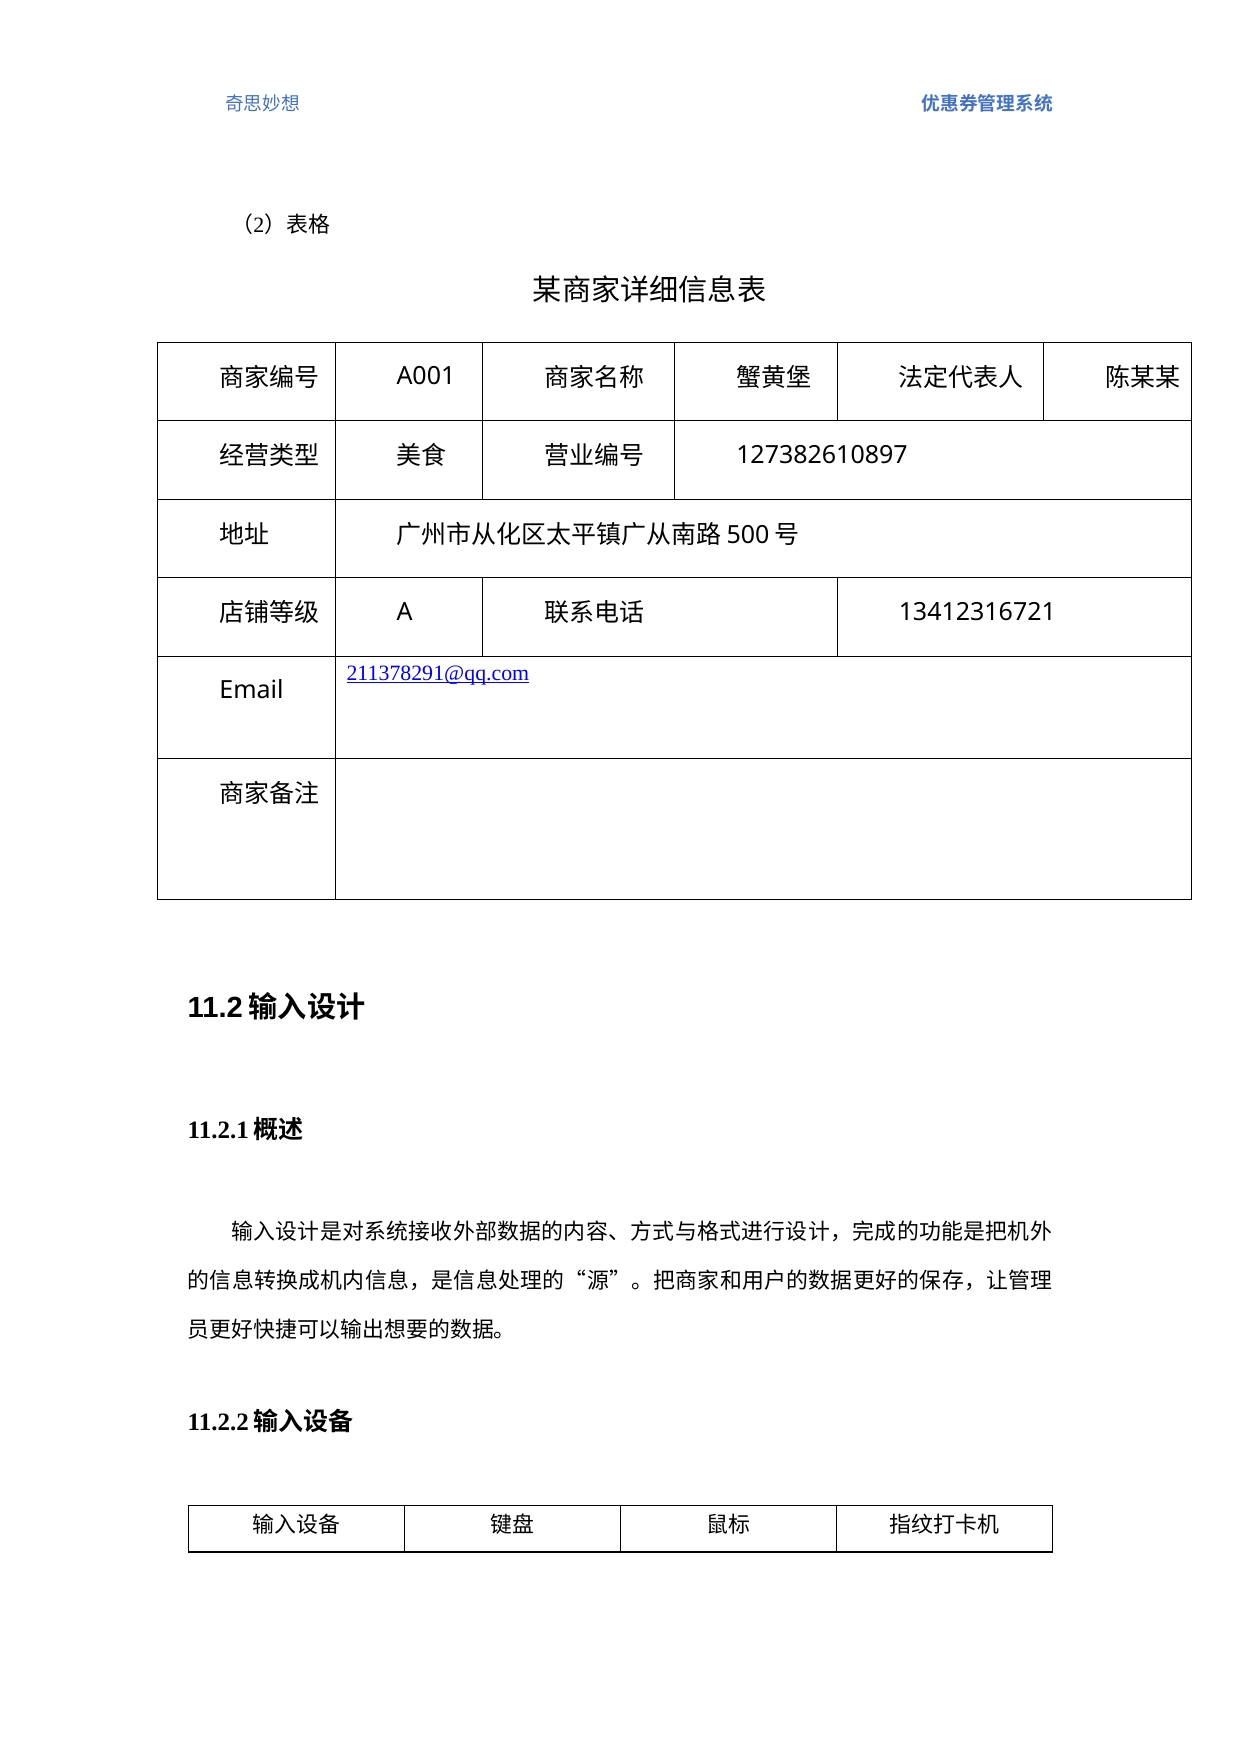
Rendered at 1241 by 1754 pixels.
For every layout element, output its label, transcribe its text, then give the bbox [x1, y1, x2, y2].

table_cell 联系电话 [483, 578, 837, 656]
table_cell 店铺等级 [158, 578, 335, 656]
table_header 陈某某 [1044, 343, 1191, 420]
subtitle 11.2.2输入设备 [187, 1387, 1053, 1452]
table_header 商家名称 [483, 343, 674, 420]
table_header 指纹打卡机 [837, 1506, 1052, 1551]
text 输入设计是对系统接收外部数据的内容、方式与格式进行设计，完成的功能是把机外的信息转换成机内信息，是信息处理的“源”。把商家和用户的数据更好的保存，让管理员更好快捷可以输出想要的数据。 [187, 1214, 1053, 1344]
table_cell 地址 [158, 500, 335, 577]
table_header 蟹黄堡 [675, 343, 837, 420]
subtitle 11.2.1概述 [187, 1095, 1053, 1160]
table_cell 商家备注 [158, 759, 335, 899]
table_cell A [336, 578, 482, 656]
table_header 商家编号 [158, 343, 335, 420]
table_header 法定代表人 [838, 343, 1043, 420]
table_cell 211378291@qq.com [336, 657, 1191, 758]
text （2）表格 [187, 207, 1053, 239]
table_header 输入设备 [189, 1506, 404, 1551]
table_cell 美食 [336, 421, 482, 499]
table_cell 经营类型 [158, 421, 335, 499]
table_header 鼠标 [621, 1506, 836, 1551]
text 某商家详细信息表 [187, 255, 1053, 320]
table_header 键盘 [405, 1506, 620, 1551]
table_cell 营业编号 [483, 421, 674, 499]
table_cell [336, 759, 1191, 899]
subtitle 11.2输入设计 [187, 972, 1053, 1037]
table_header A001 [336, 343, 482, 420]
table_cell Email [158, 657, 335, 758]
table_cell 13412316721 [838, 578, 1191, 656]
table_cell 127382610897 [675, 421, 1191, 499]
table_cell 广州市从化区太平镇广从南路500号 [336, 500, 1191, 577]
